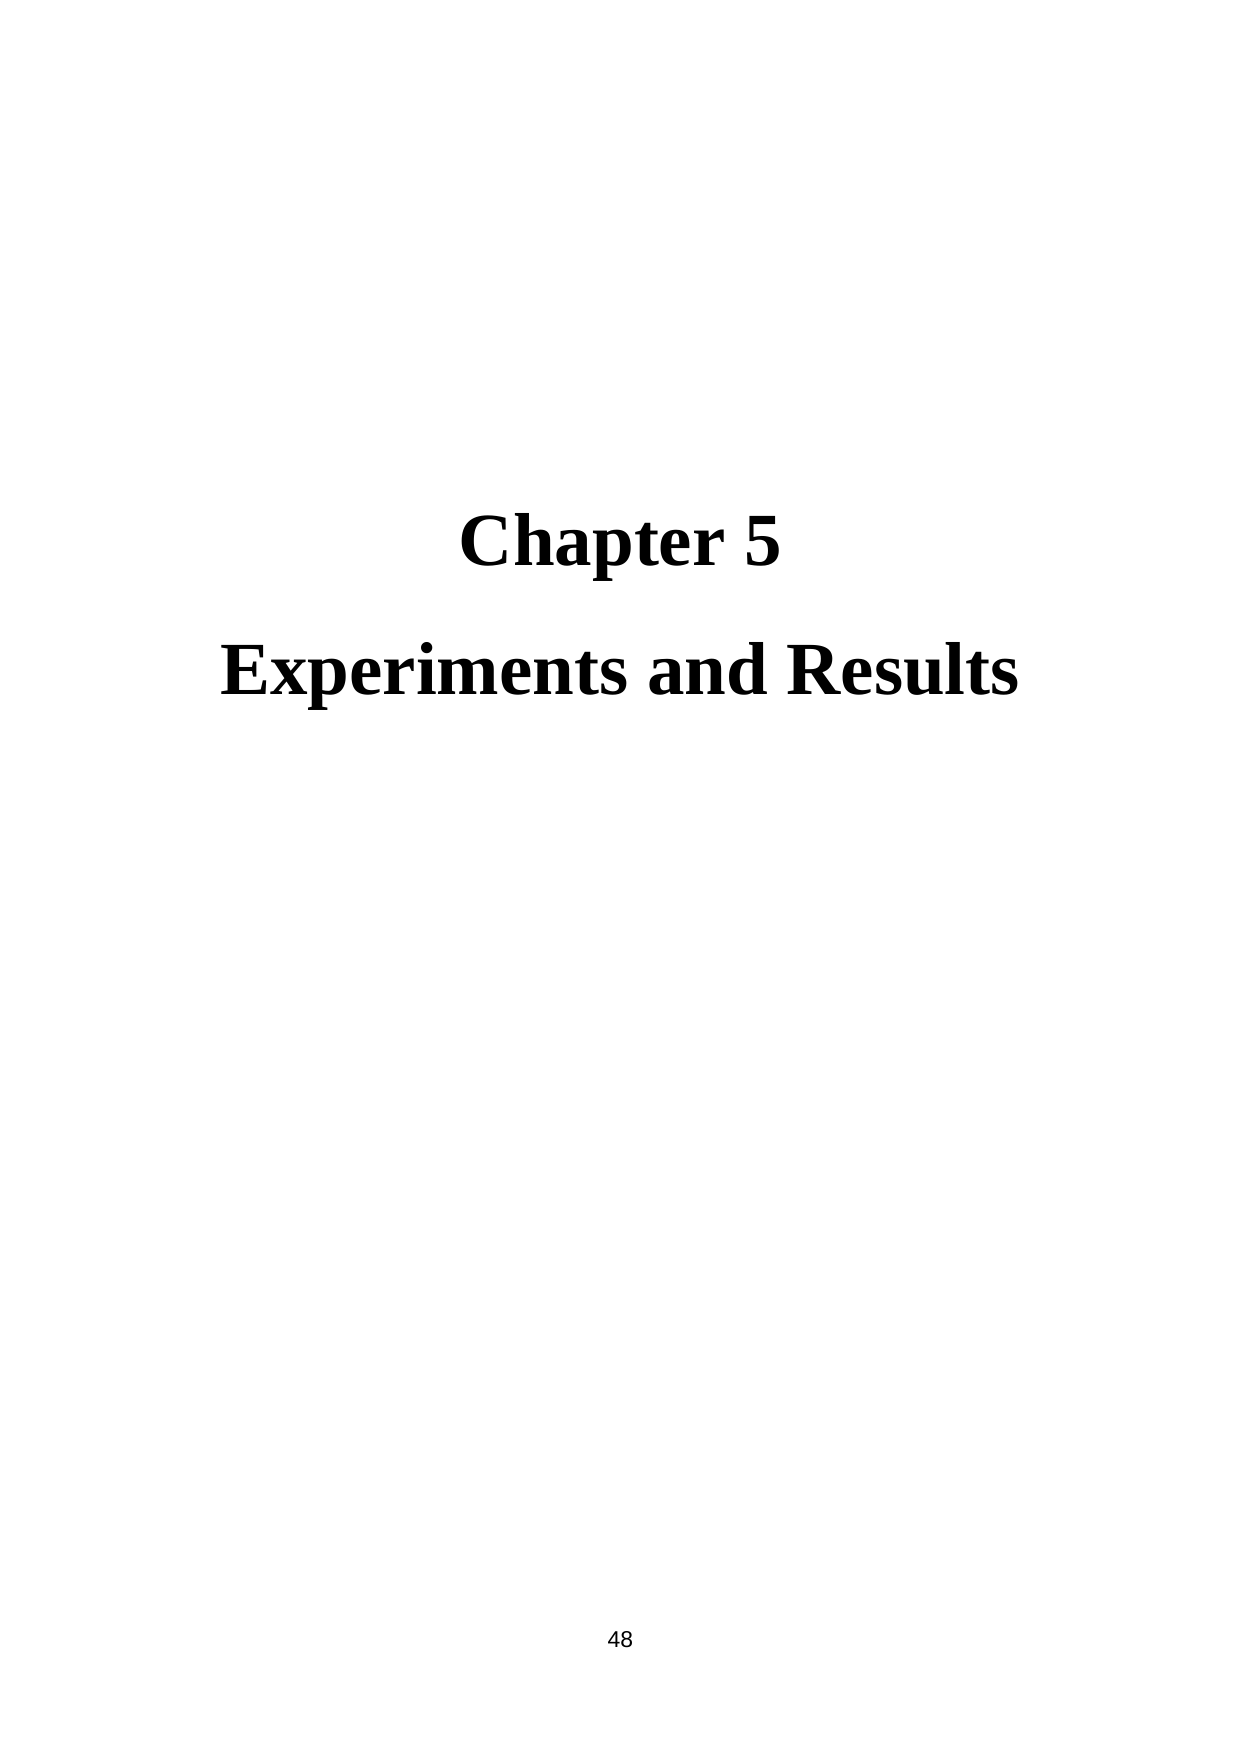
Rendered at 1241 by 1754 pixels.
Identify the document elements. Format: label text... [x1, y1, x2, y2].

text Chapter 5 [150, 495, 1090, 581]
text Experiments and Results [150, 624, 1090, 711]
